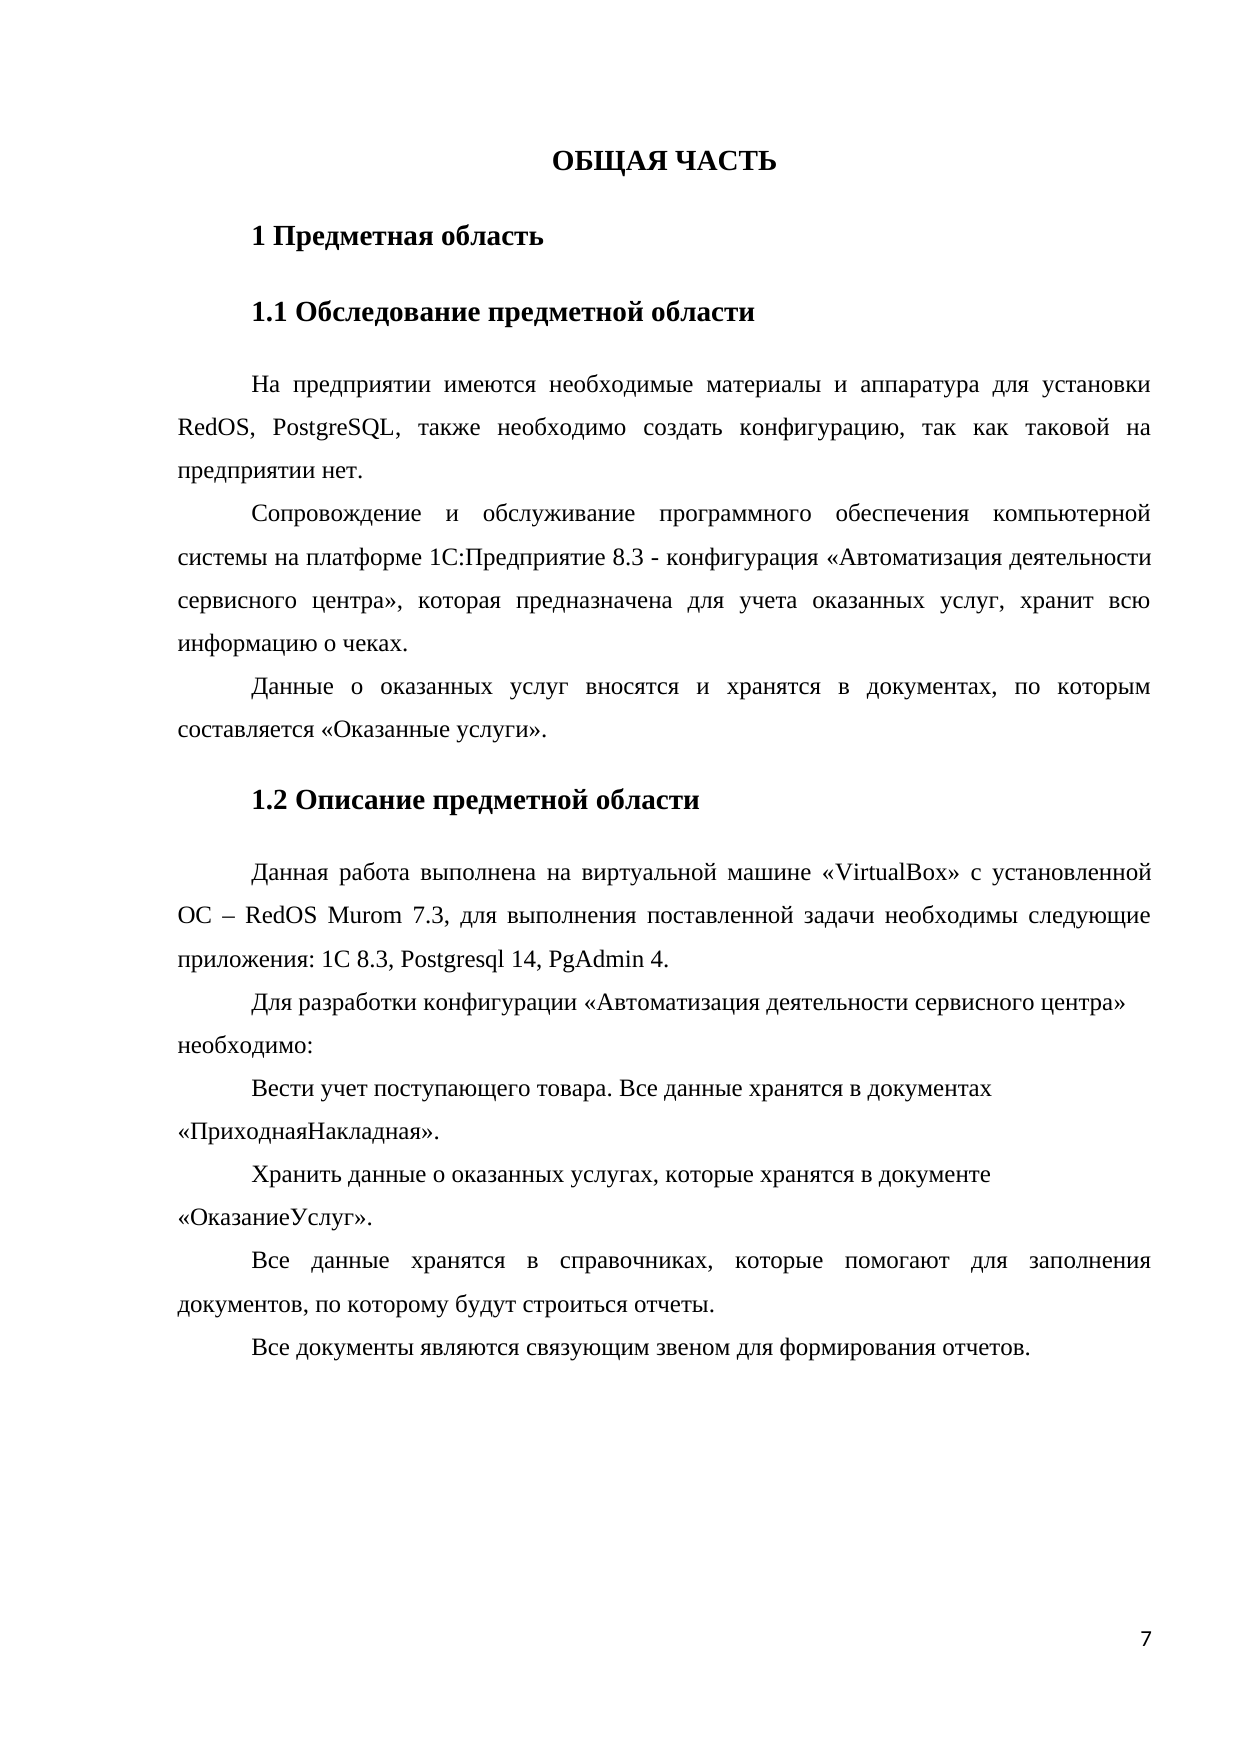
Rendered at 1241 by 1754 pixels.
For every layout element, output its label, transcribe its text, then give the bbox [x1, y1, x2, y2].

text 1.2 Описание предметной области [177, 782, 1152, 816]
text Все документы являются связующим звеном для формирования отчетов. [177, 1332, 1152, 1361]
text Данные о оказанных услуг вносятся и хранятся в документах, по которым составляется «Оказанные услуги». [177, 671, 1152, 743]
text Хранить данные о оказанных услугах, которые хранятся в документе «ОказаниеУслуг». [177, 1159, 1152, 1231]
text Данная работа выполнена на виртуальной машине «VirtualBox» с установленной ОС – RedOS Murom 7.3, для выполнения поставленной задачи необходимы следующие приложения: 1С 8.3, Postgresql 14, PgAdmin 4. [177, 857, 1152, 972]
text Вести учет поступающего товара. Все данные хранятся в документах «ПриходнаяНакладная». [177, 1073, 1152, 1145]
text На предприятии имеются необходимые материалы и аппаратура для установки RedOS, PostgreSQL, также необходимо создать конфигурацию, так как таковой на предприятии нет. [177, 369, 1152, 484]
text Сопровождение и обслуживание программного обеспечения компьютерной системы на платформе 1C:Предприятие 8.3 - конфигурация «Автоматизация деятельности сервисного центра», которая предназначена для учета оказанных услуг, хранит всю информацию о чеках. [177, 498, 1152, 657]
text Все данные хранятся в справочниках, которые помогают для заполнения документов, по которому будут строиться отчеты. [177, 1246, 1152, 1317]
text 1.1 Обследование предметной области [177, 294, 1152, 327]
text 1 Предметная область [177, 218, 1152, 252]
text Для разработки конфигурации «Автоматизация деятельности сервисного центра» необходимо: [177, 987, 1152, 1059]
text ОБЩАЯ ЧАСТЬ [177, 143, 1152, 177]
